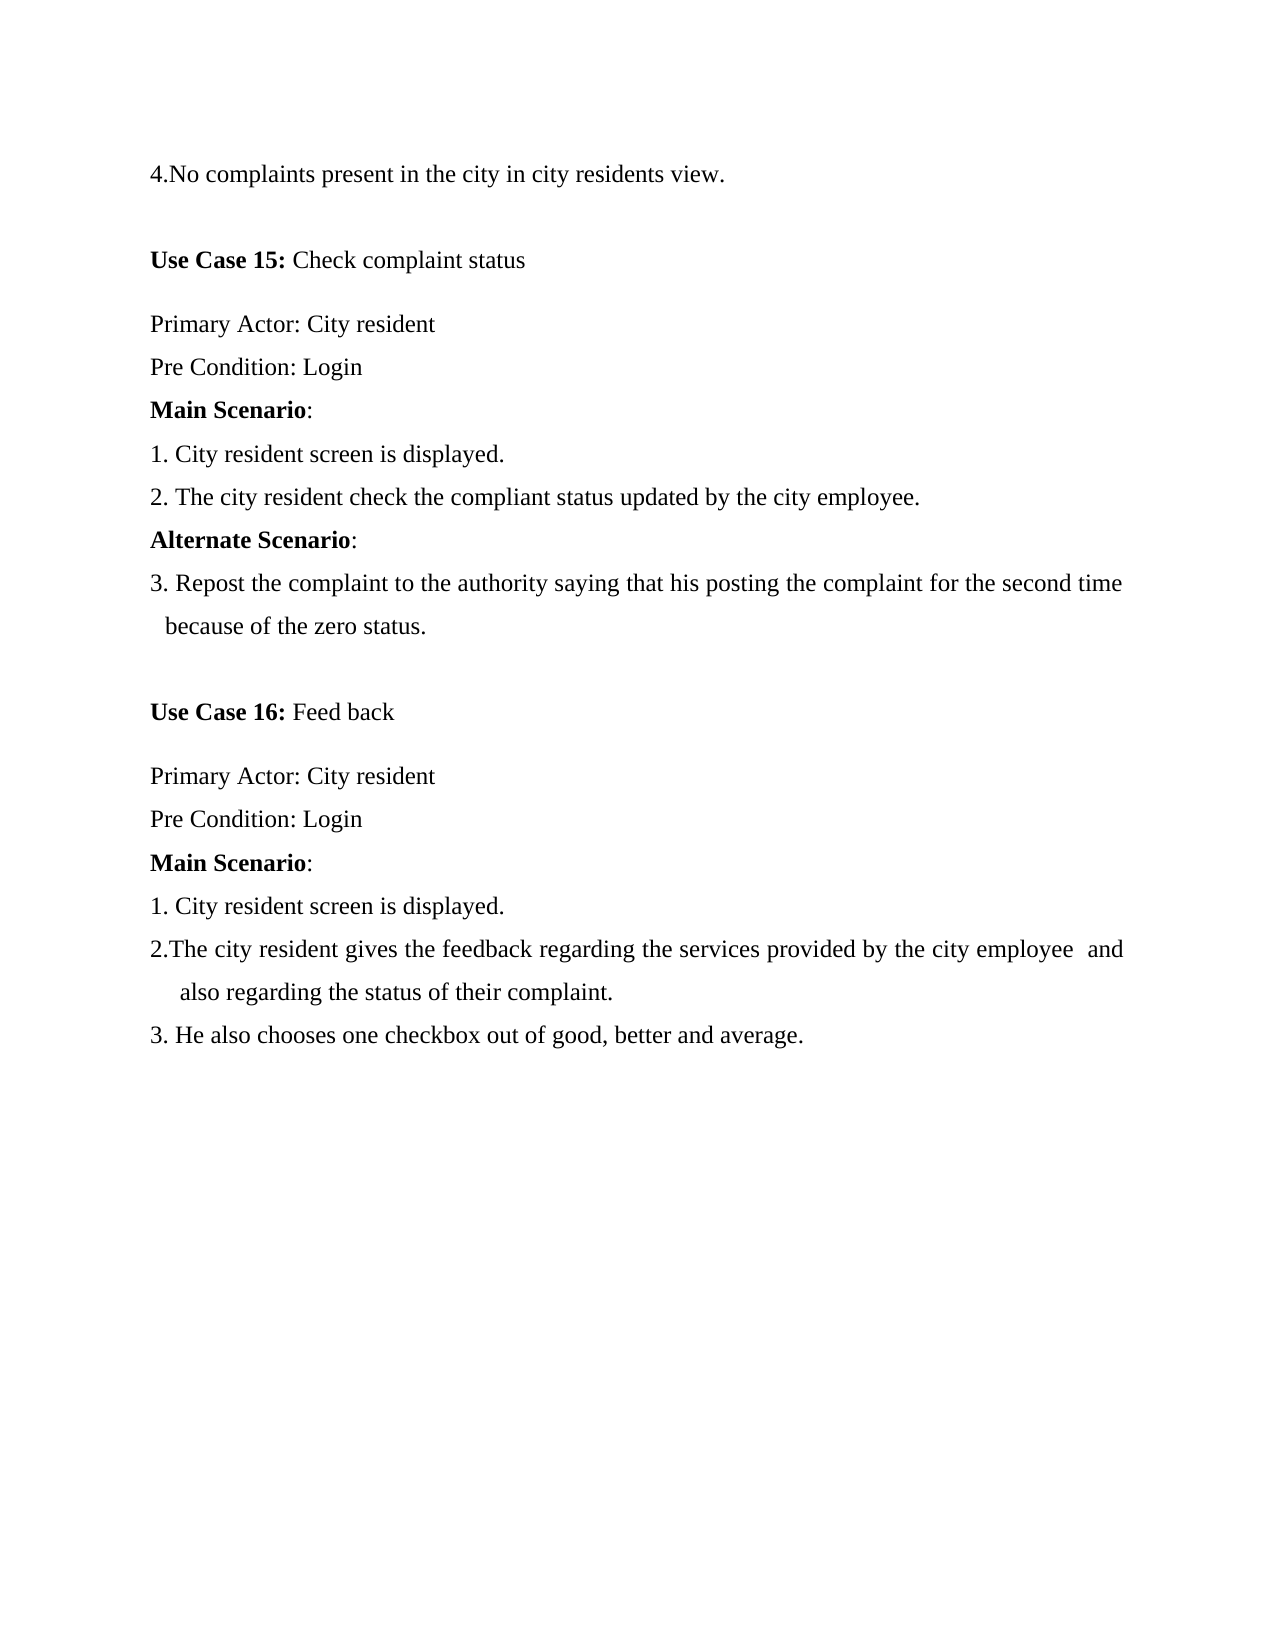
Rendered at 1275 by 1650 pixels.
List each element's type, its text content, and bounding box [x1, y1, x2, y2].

text 2.The city resident gives the feedback regarding the services provided by the city employee and also regarding the status of their complaint. [150, 934, 1125, 1006]
text Use Case 15: Check complaint status [135, 245, 1125, 274]
text Alternate Scenario: [135, 525, 1125, 554]
text Pre Condition: Login [135, 804, 1125, 833]
text 3. Repost the complaint to the authority saying that his posting the complaint for the second time because of the zero status. [150, 568, 1125, 640]
text 4.No complaints present in the city in city residents view. [135, 159, 1125, 188]
text Pre Condition: Login [135, 352, 1125, 381]
text Primary Actor: City resident [135, 309, 1125, 338]
text 1. City resident screen is displayed. [135, 439, 1125, 467]
text 2. The city resident check the compliant status updated by the city employee. [135, 482, 1125, 511]
text Main Scenario: [135, 848, 1125, 876]
text Primary Actor: City resident [135, 761, 1125, 790]
text Use Case 16: Feed back [135, 697, 1125, 726]
text Main Scenario: [135, 396, 1125, 424]
text 3. He also chooses one checkbox out of good, better and average. [135, 1020, 1125, 1049]
text 1. City resident screen is displayed. [135, 891, 1125, 919]
